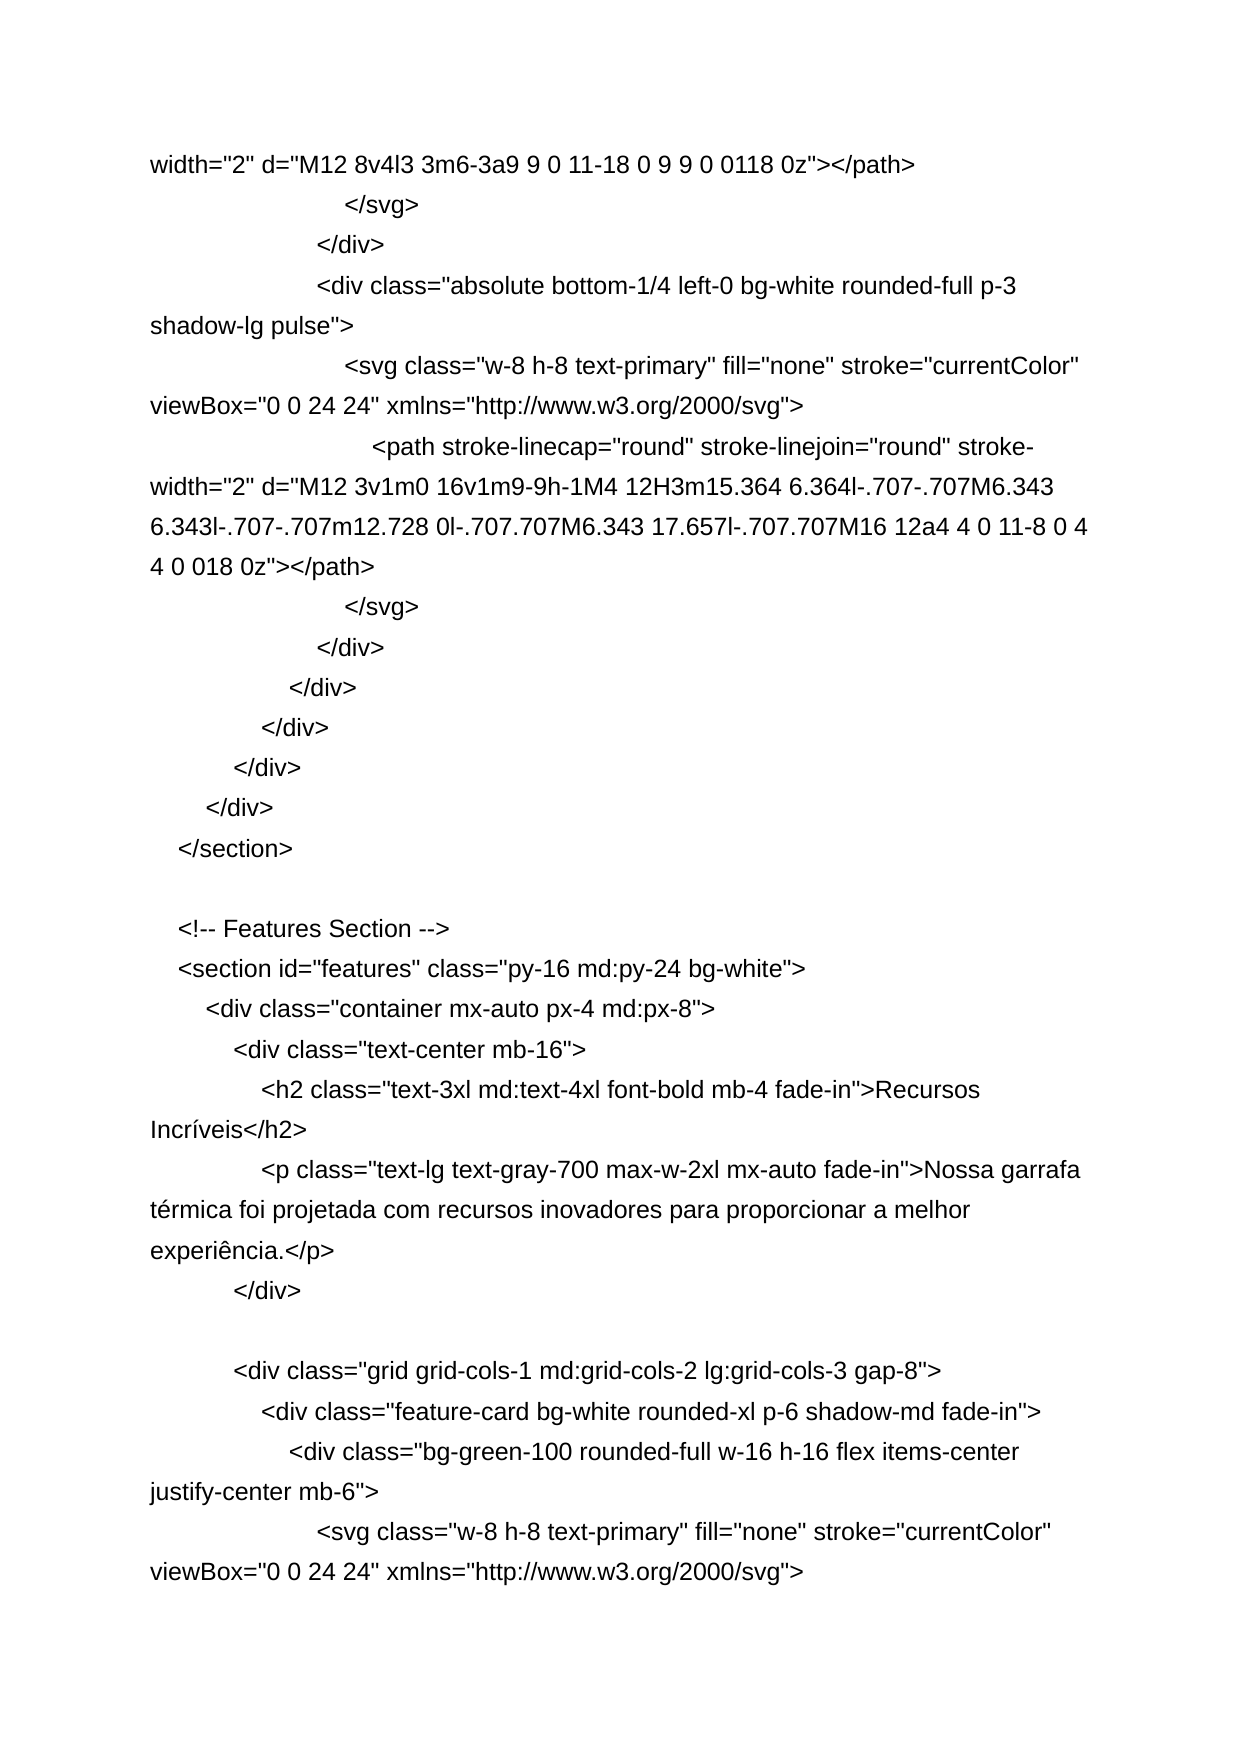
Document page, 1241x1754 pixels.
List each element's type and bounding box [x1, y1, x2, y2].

text [150, 150, 1090, 1586]
